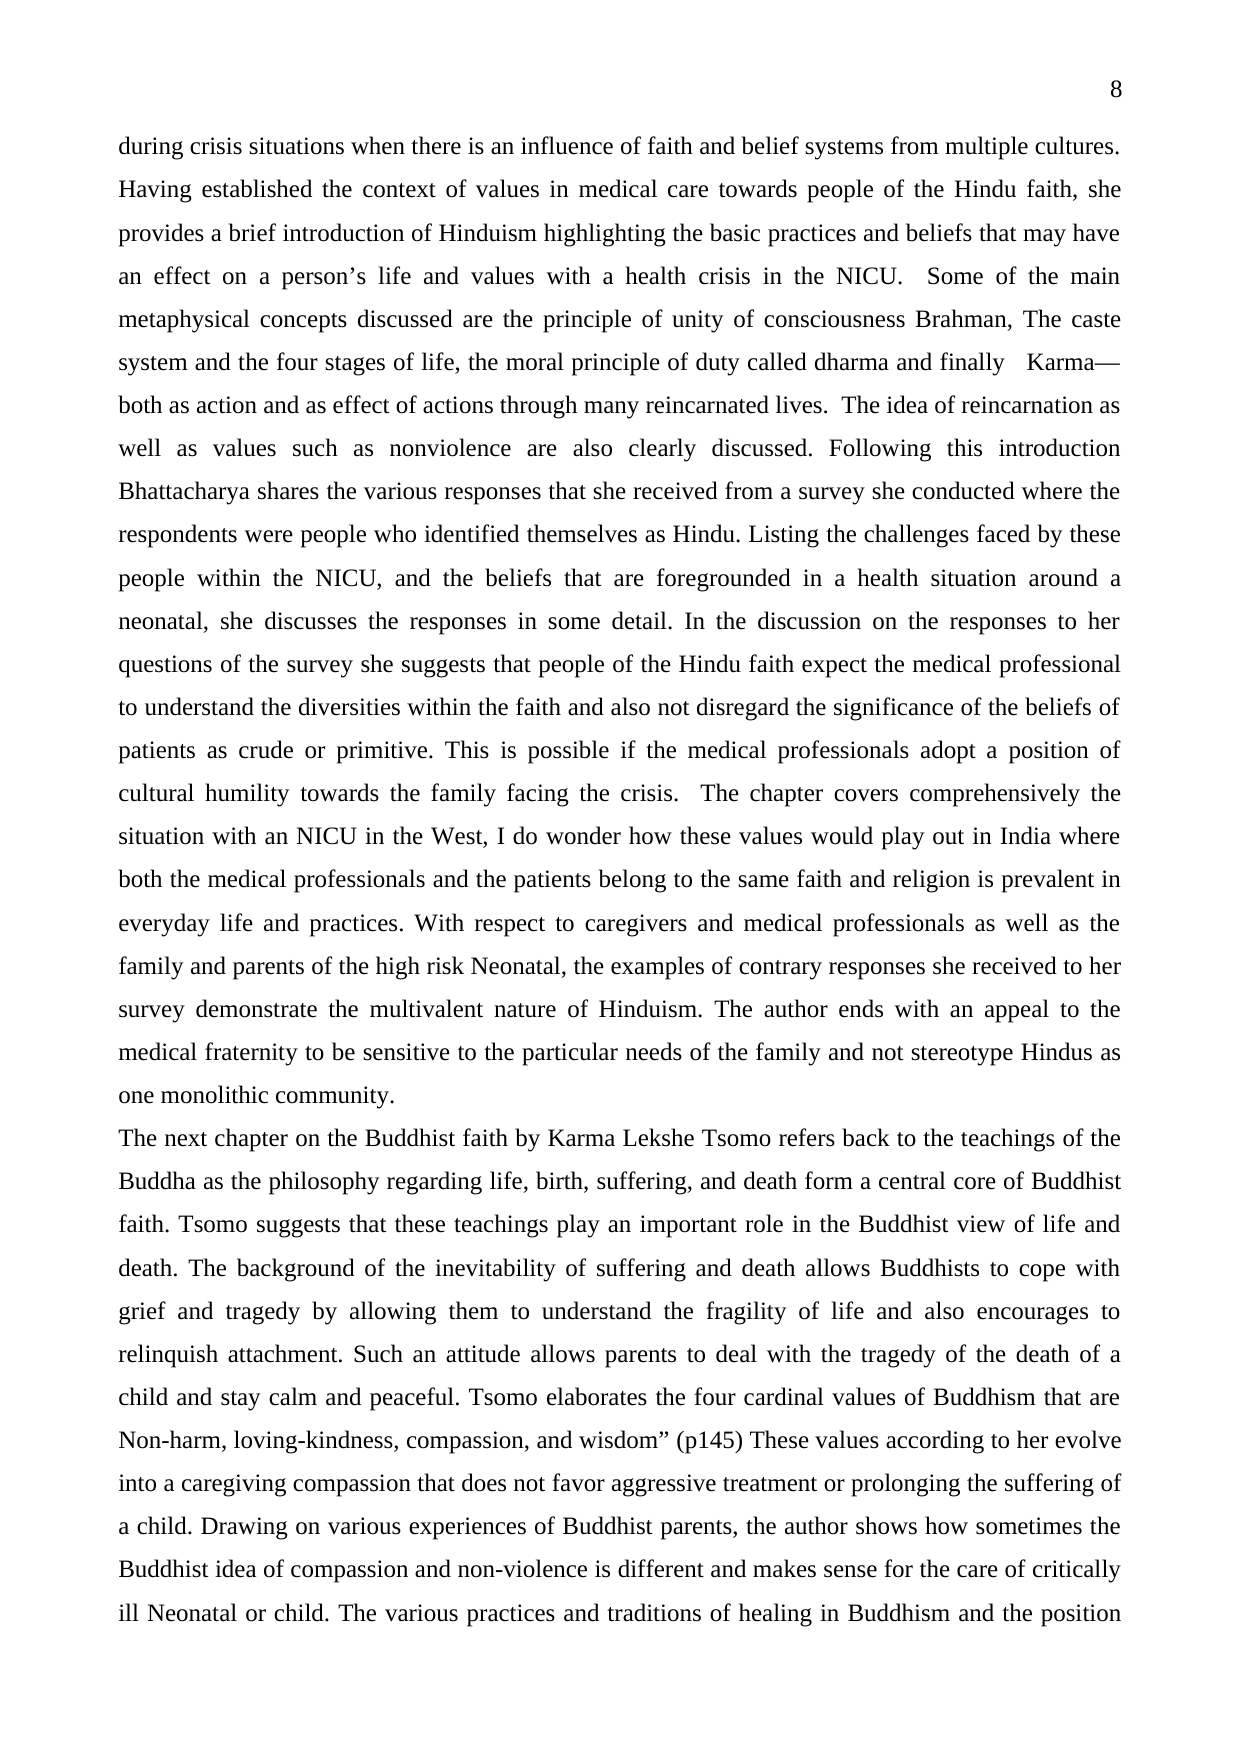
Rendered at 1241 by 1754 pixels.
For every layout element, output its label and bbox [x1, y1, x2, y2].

text [118, 1123, 1122, 1626]
text [118, 131, 1122, 1109]
